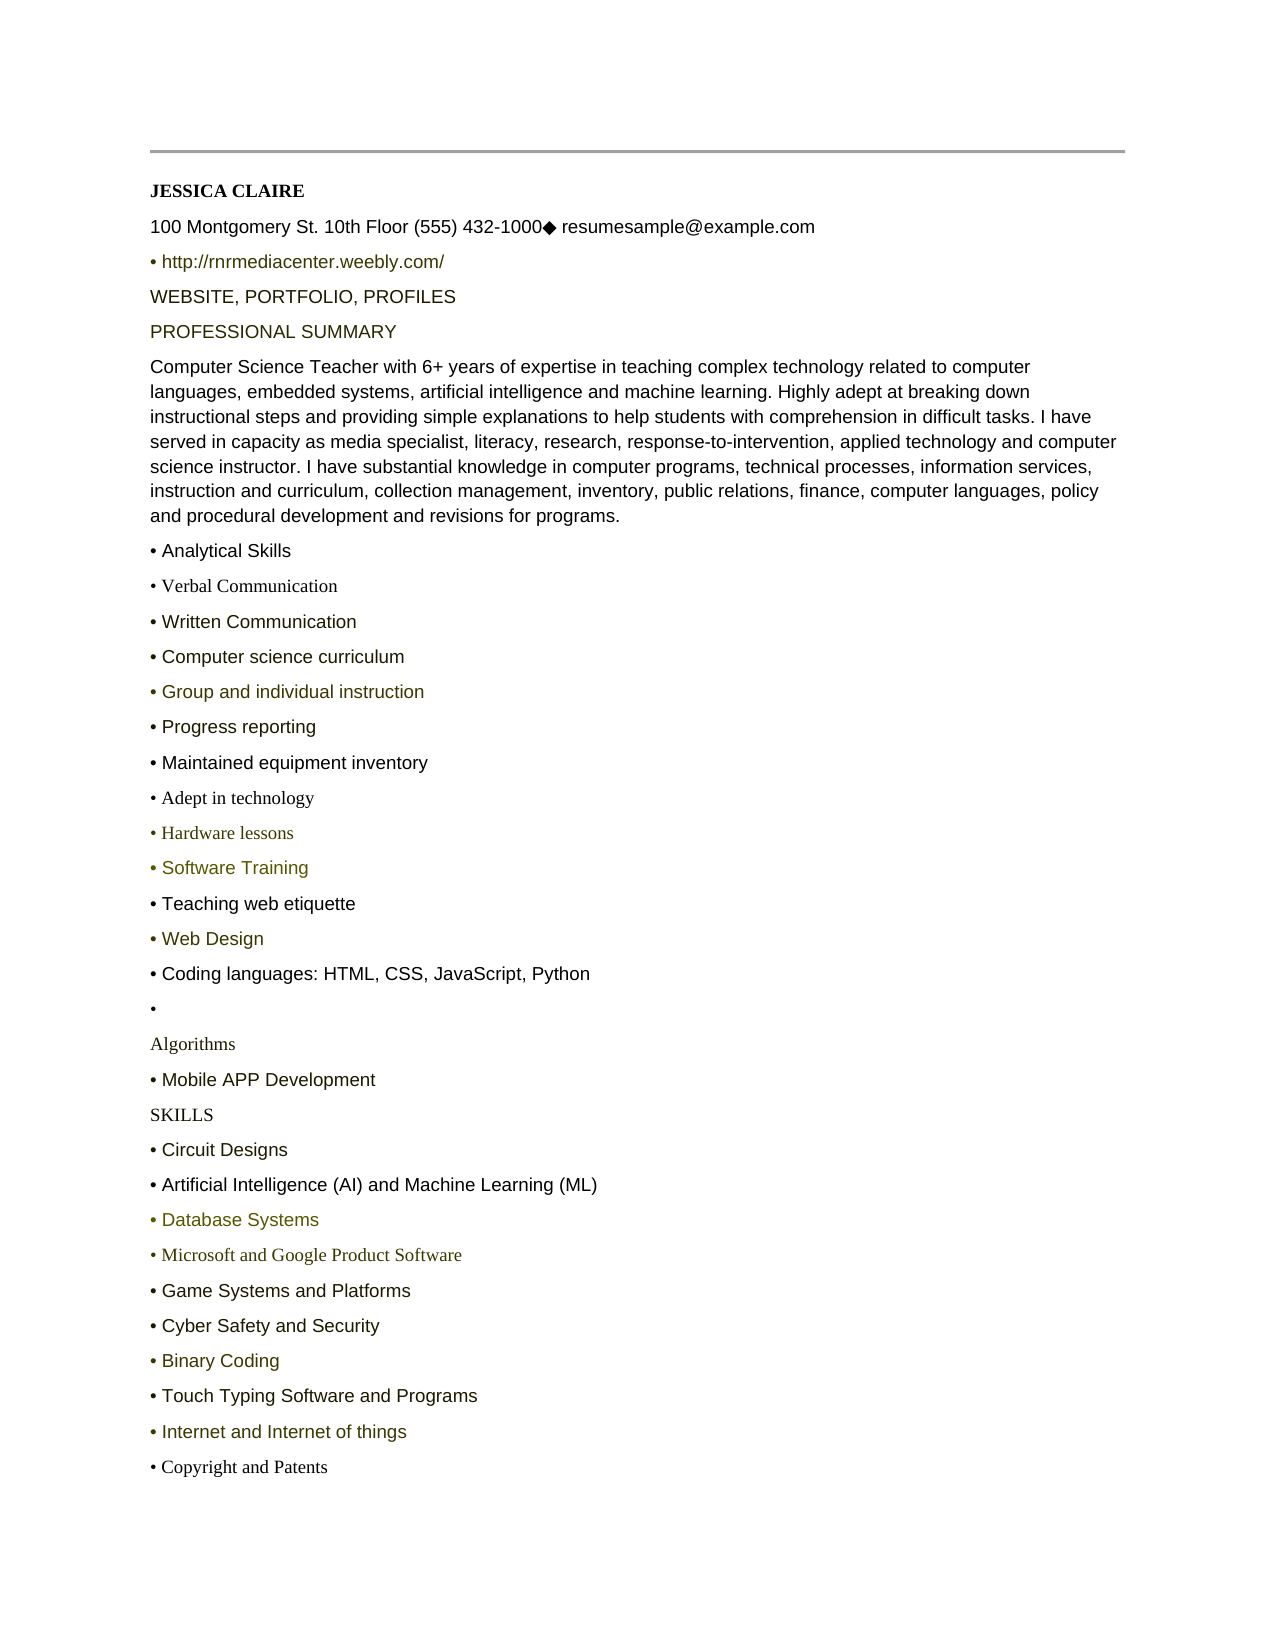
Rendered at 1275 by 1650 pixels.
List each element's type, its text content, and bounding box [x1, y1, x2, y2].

text • Adept in technology [150, 787, 1125, 808]
text • Circuit Designs [150, 1139, 1125, 1160]
text • Teaching web etiquette [150, 892, 1125, 914]
text WEBSITE, PORTFOLIO, PROFILES [150, 286, 1125, 307]
text • Microsoft and Google Product Software [150, 1244, 1125, 1266]
text • Copyright and Patents [150, 1456, 1125, 1477]
text • http://rnrmediacenter.weebly.com/ [150, 251, 1125, 272]
text • Analytical Skills [150, 540, 1125, 562]
text • Artificial Intelligence (AI) and Machine Learning (ML) [150, 1174, 1125, 1196]
text • Computer science curriculum [150, 646, 1125, 667]
text • [150, 998, 1125, 1019]
text • Binary Coding [150, 1350, 1125, 1372]
text • Verbal Communication [150, 575, 1125, 597]
text • Coding languages: HTML, CSS, JavaScript, Python [150, 963, 1125, 984]
text Computer Science Teacher with 6+ years of expertise in teaching complex technology related to computer languages, embedded systems, artificial intelligence and machine learning. Highly adept at breaking down instructional steps and providing simple explanations to help students with comprehension in difficult tasks. I have served in capacity as media specialist, literacy, research, response-to-intervention, applied technology and computer science instructor. I have substantial knowledge in computer programs, technical processes, information services, instruction and curriculum, collection management, inventory, public relations, finance, computer languages, policy and procedural development and revisions for programs. [150, 356, 1125, 527]
text • Software Training [150, 857, 1125, 879]
text • Web Design [150, 927, 1125, 949]
text • Internet and Internet of things [150, 1420, 1125, 1442]
text • Group and individual instruction [150, 681, 1125, 703]
text • Touch Typing Software and Programs [150, 1385, 1125, 1407]
text • Progress reporting [150, 716, 1125, 738]
text SKILLS [150, 1103, 1125, 1125]
text • Maintained equipment inventory [150, 751, 1125, 773]
text • Database Systems [150, 1209, 1125, 1231]
text • Cyber Safety and Security [150, 1315, 1125, 1336]
text PROFESSIONAL SUMMARY [150, 321, 1125, 343]
text • Mobile APP Development [150, 1068, 1125, 1090]
text Algorithms [150, 1033, 1125, 1055]
text • Written Communication [150, 611, 1125, 632]
text JESSICA CLAIRE [150, 180, 1125, 202]
text • Game Systems and Platforms [150, 1279, 1125, 1301]
text 100 Montgomery St. 10th Floor (555) 432-1000◆ resumesample@example.com [150, 215, 1125, 237]
text • Hardware lessons [150, 822, 1125, 843]
